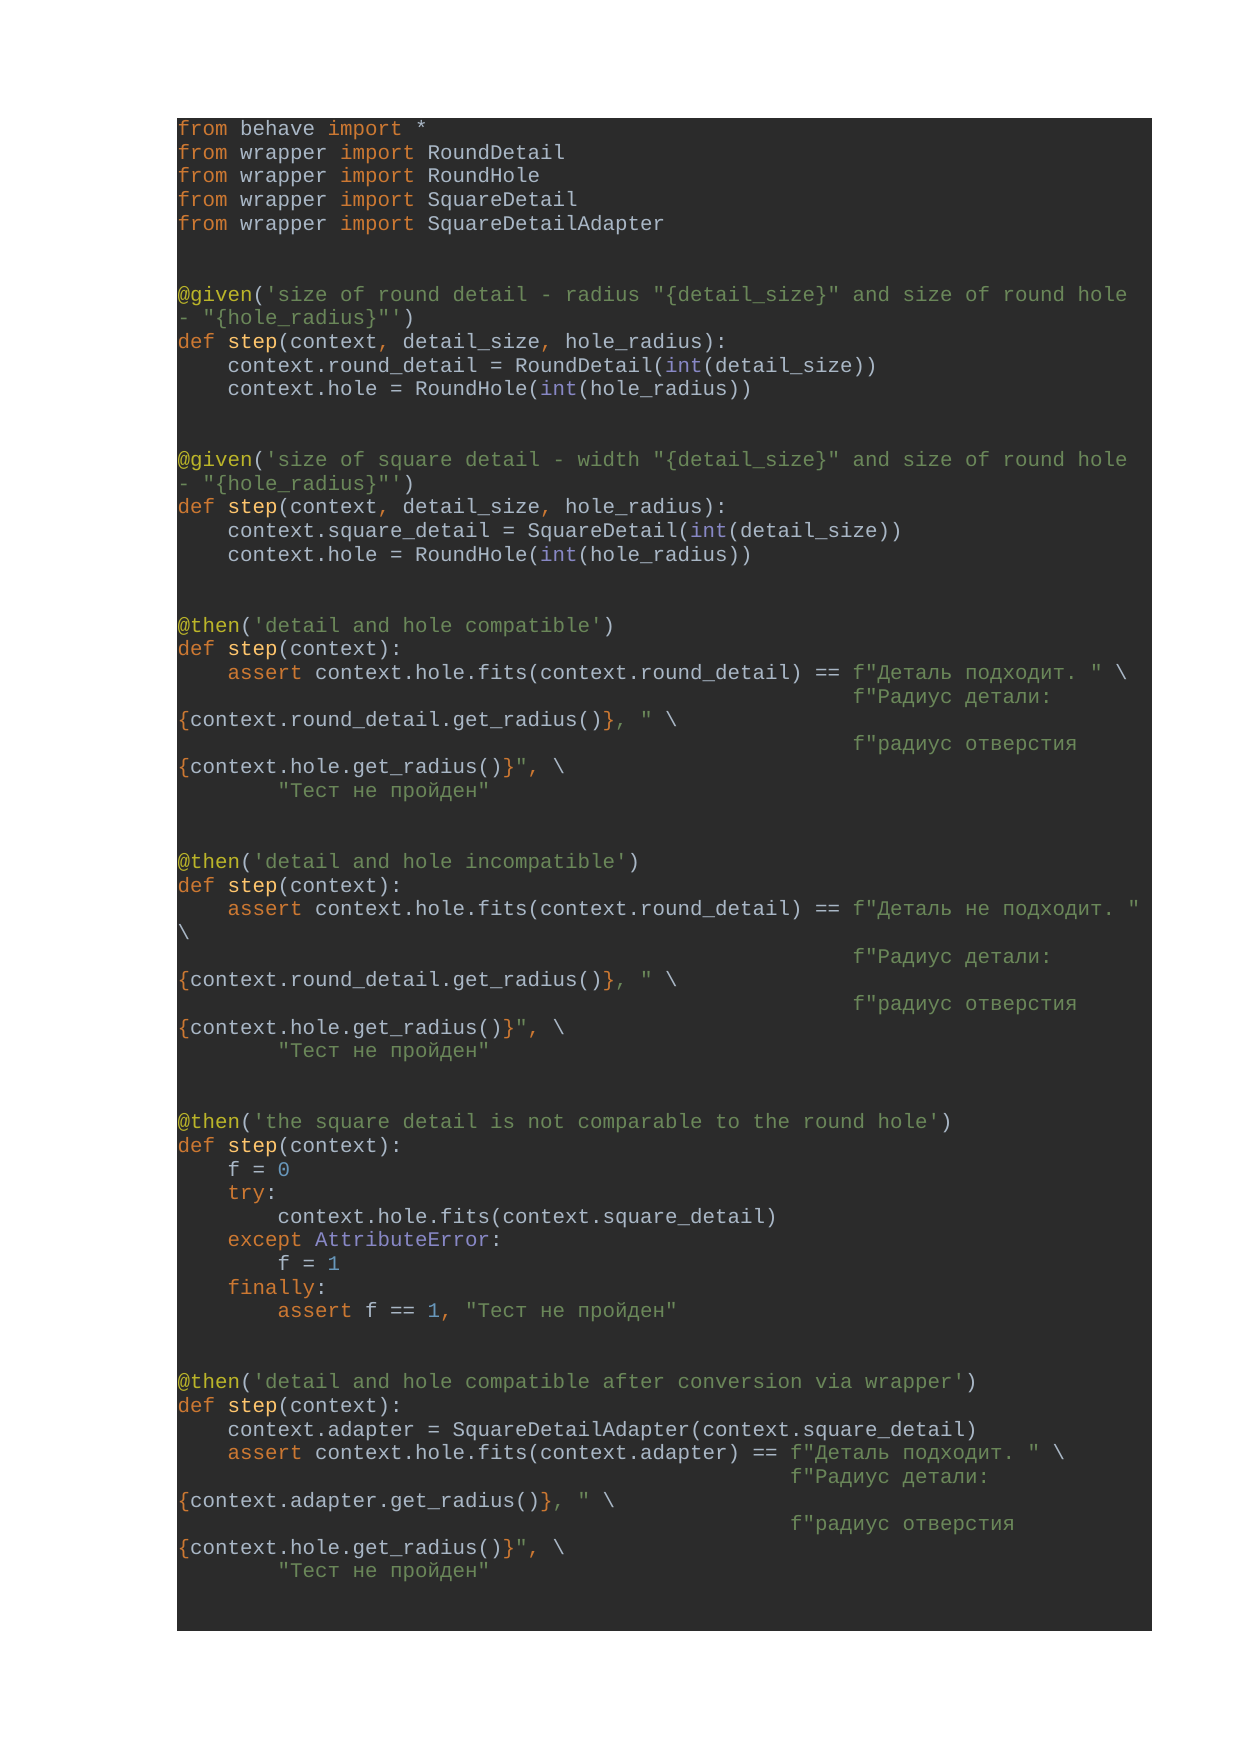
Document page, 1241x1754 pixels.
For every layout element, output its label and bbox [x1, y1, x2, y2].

text [177, 118, 1152, 1631]
